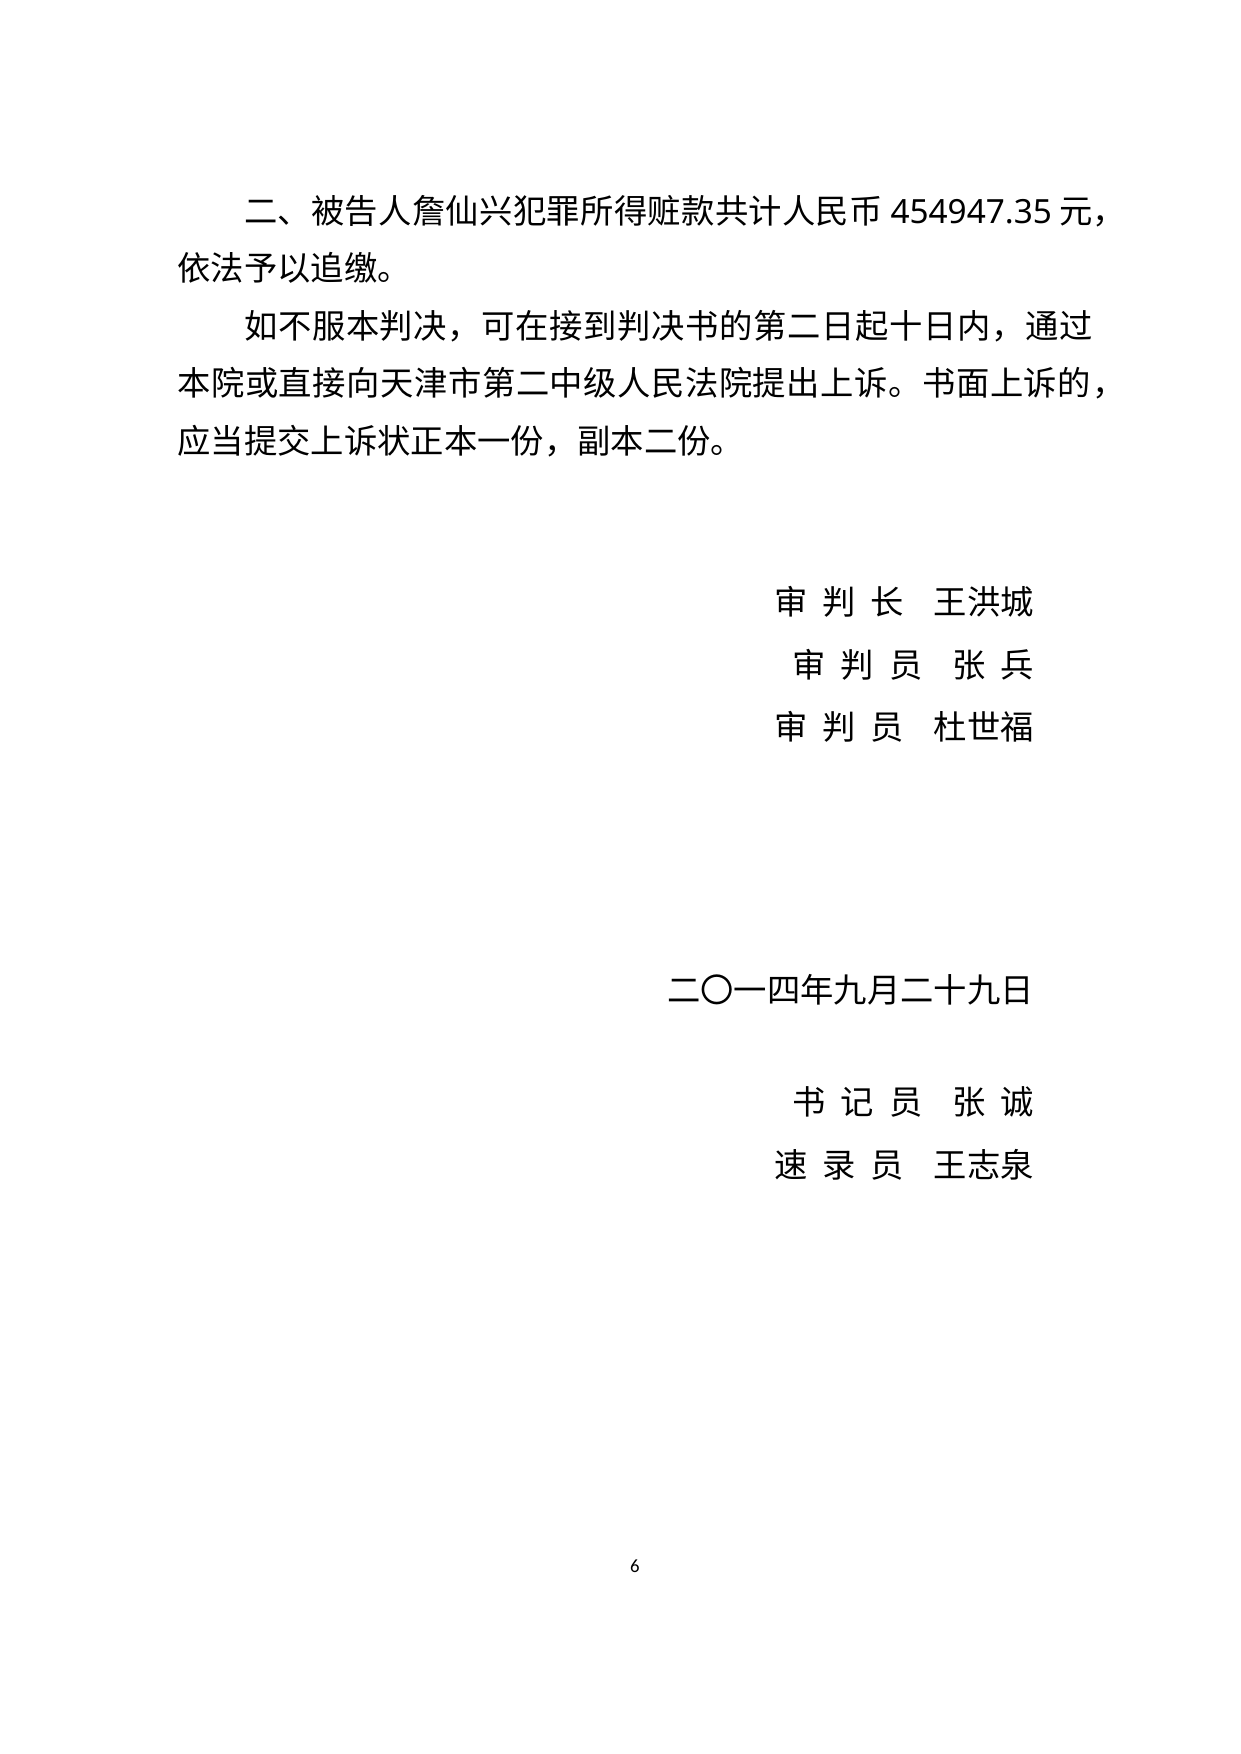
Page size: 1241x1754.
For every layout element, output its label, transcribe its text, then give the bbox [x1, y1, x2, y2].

text 二、被告人詹仙兴犯罪所得赃款共计人民币454947.35元，依法予以追缴。 [177, 177, 1092, 292]
text 二〇一四年九月二十九日 [177, 952, 1034, 1015]
text 如不服本判决，可在接到判决书的第二日起十日内，通过本院或直接向天津市第二中级人民法院提出上诉。书面上诉的，应当提交上诉状正本一份，副本二份。 [177, 292, 1092, 465]
text 书 记 员 张 诚 速 录 员 王志泉 [177, 1065, 1034, 1190]
text 审 判 长 王洪城 审 判 员 张 兵 审 判 员 杜世福 [177, 565, 1034, 752]
